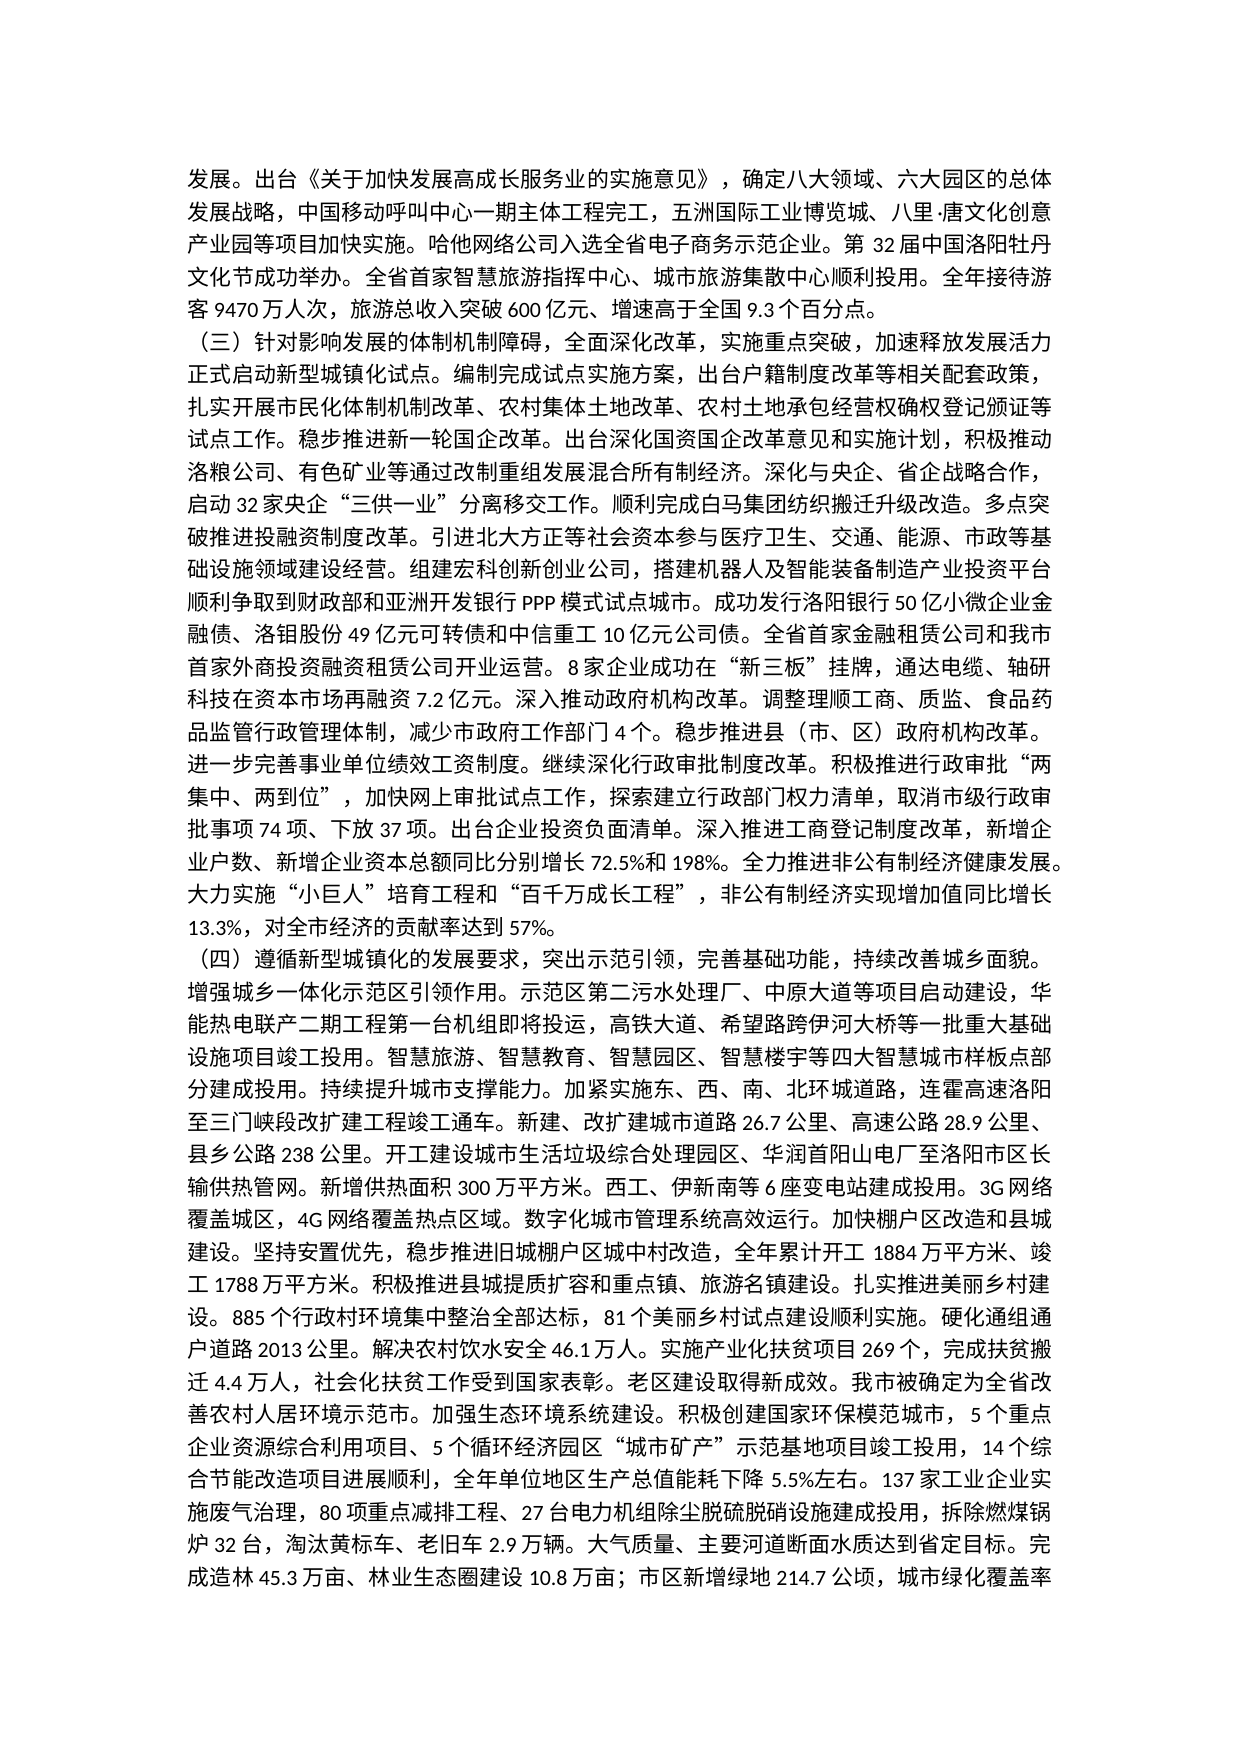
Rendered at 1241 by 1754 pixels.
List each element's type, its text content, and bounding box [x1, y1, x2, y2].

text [187, 162, 1053, 324]
text （三）针对影响发展的体制机制障碍，全面深化改革，实施重点突破，加速释放发展活力。正式启动新型城镇化试点。编制完成试点实施方案，出台户籍制度改革等相关配套政策，扎实开展市民化体制机制改革、农村集体土地改革、农村土地承包经营权确权登记颁证等试点工作。稳步推进新一轮国企改革。出台深化国资国企改革意见和实施计划，积极推动洛粮公司、有色矿业等通过改制重组发展混合所有制经济。深化与央企、省企战略合作，启动32家央企“三供一业”分离移交工作。顺利完成白马集团纺织搬迁升级改造。多点突破推进投融资制度改革。引进北大方正等社会资本参与医疗卫生、交通、能源、市政等基础设施领域建设经营。组建宏科创新创业公司，搭建机器人及智能装备制造产业投资平台。顺利争取到财政部和亚洲开发银行PPP模式试点城市。成功发行洛阳银行50亿小微企业金融债、洛钼股份49亿元可转债和中信重工10亿元公司债。全省首家金融租赁公司和我市首家外商投资融资租赁公司开业运营。8家企业成功在“新三板”挂牌，通达电缆、轴研科技在资本市场再融资7.2亿元。深入推动政府机构改革。调整理顺工商、质监、食品药品监管行政管理体制，减少市政府工作部门4个。稳步推进县（市、区）政府机构改革。进一步完善事业单位绩效工资制度。继续深化行政审批制度改革。积极推进行政审批“两集中、两到位”，加快网上审批试点工作，探索建立行政部门权力清单，取消市级行政审批事项74项、下放37项。出台企业投资负面清单。深入推进工商登记制度改革，新增企业户数、新增企业资本总额同比分别增长72.5%和198%。全力推进非公有制经济健康发展。大力实施“小巨人”培育工程和“百千万成长工程”，非公有制经济实现增加值同比增长13.3%，对全市经济的贡献率达到57%。 [187, 324, 1053, 942]
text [187, 942, 1053, 1592]
